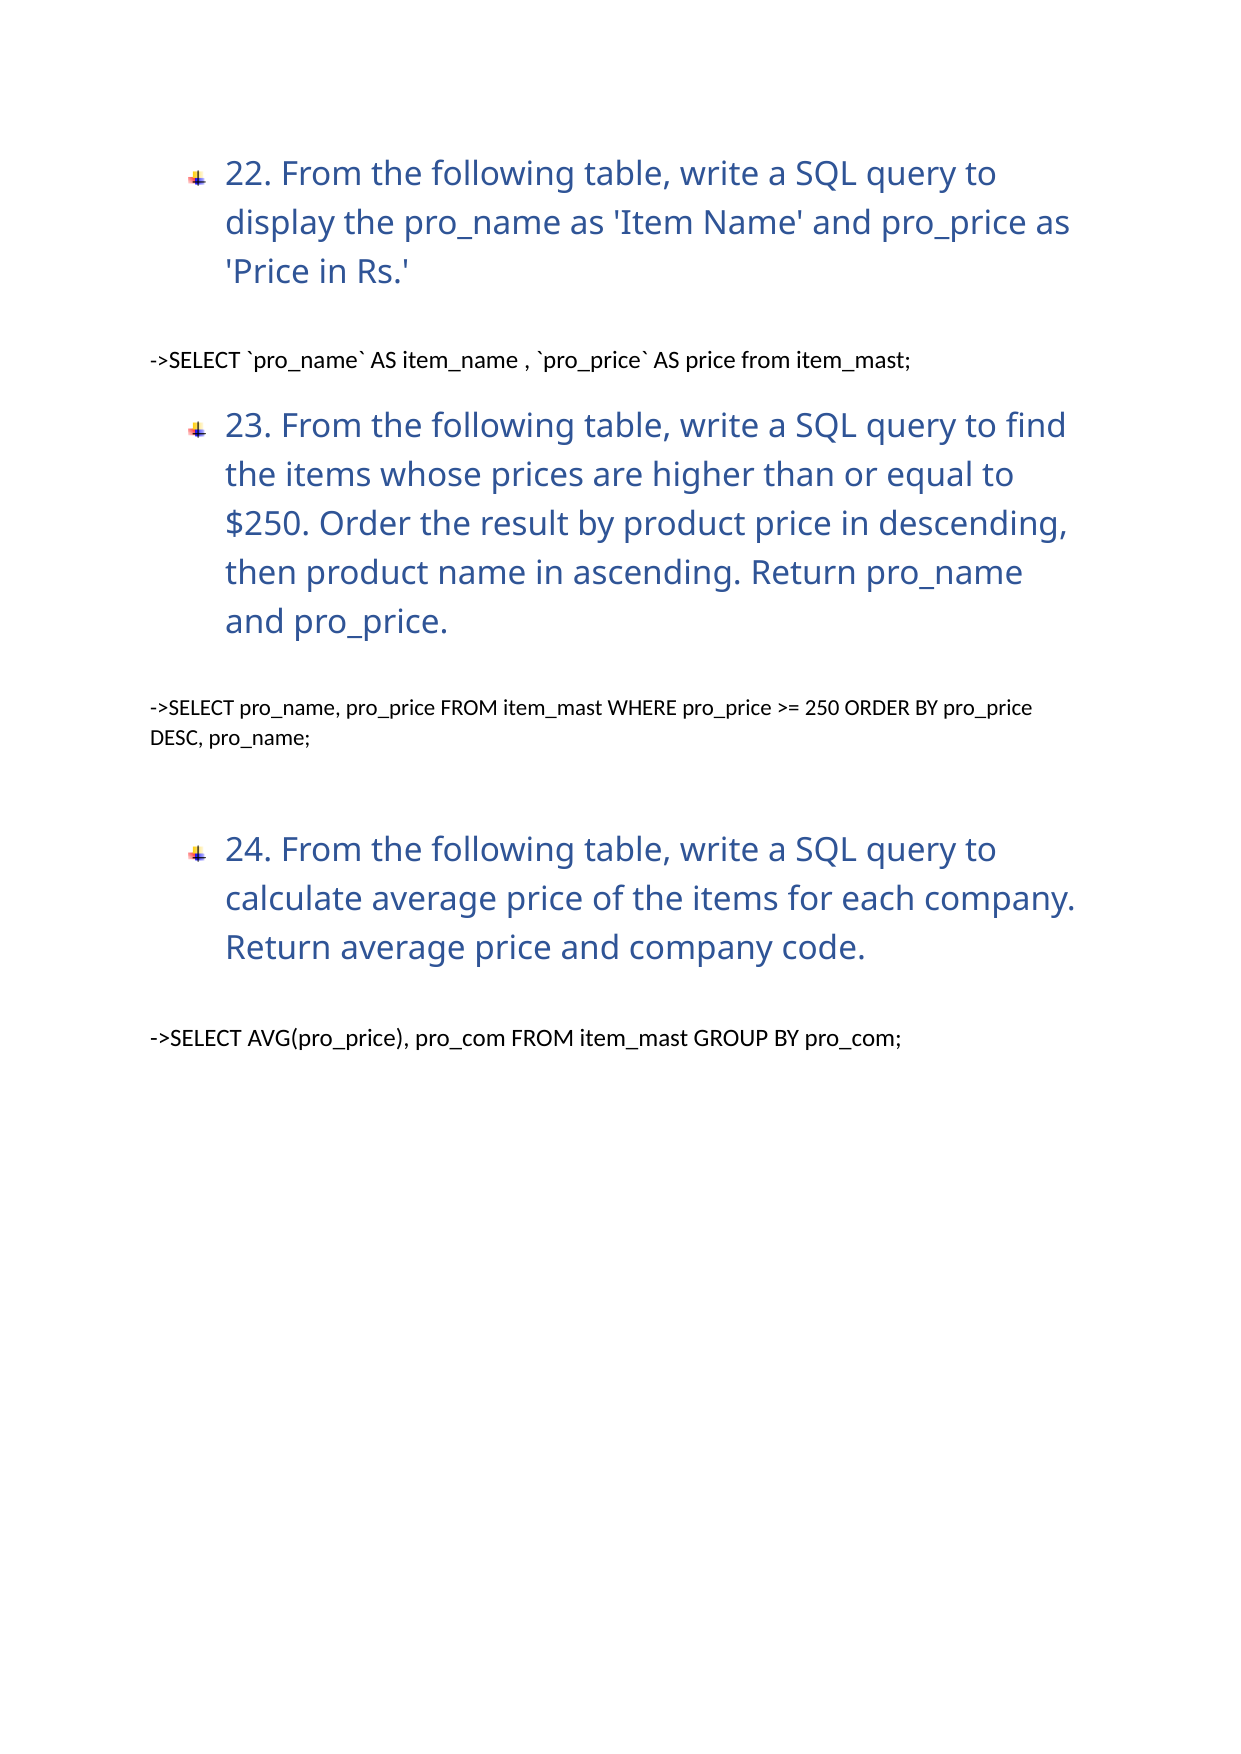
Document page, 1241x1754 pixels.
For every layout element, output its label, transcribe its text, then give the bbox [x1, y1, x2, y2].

subtitle 24. From the following table, write a SQL query to calculate average price of the items for each company. Return average price and company code. [187, 826, 1090, 969]
text ->SELECT AVG(pro_price), pro_com FROM item_mast GROUP BY pro_com; [150, 1022, 1090, 1053]
subtitle 23. From the following table, write a SQL query to find the items whose prices are higher than or equal to $250. Order the result by product price in descending, then product name in ascending. Return pro_name and pro_price. [187, 402, 1090, 643]
picture [188, 844, 206, 862]
text ->SELECT `pro_name` AS item_name , `pro_price` AS price from item_mast; [150, 344, 1090, 374]
subtitle 22. From the following table, write a SQL query to display the pro_name as 'Item Name' and pro_price as 'Price in Rs.' [187, 150, 1090, 293]
picture [188, 169, 206, 186]
picture [188, 420, 206, 438]
text ->SELECT pro_name, pro_price FROM item_mast WHERE pro_price >= 250 ORDER BY pro_price DESC, pro_name; [150, 693, 1090, 752]
